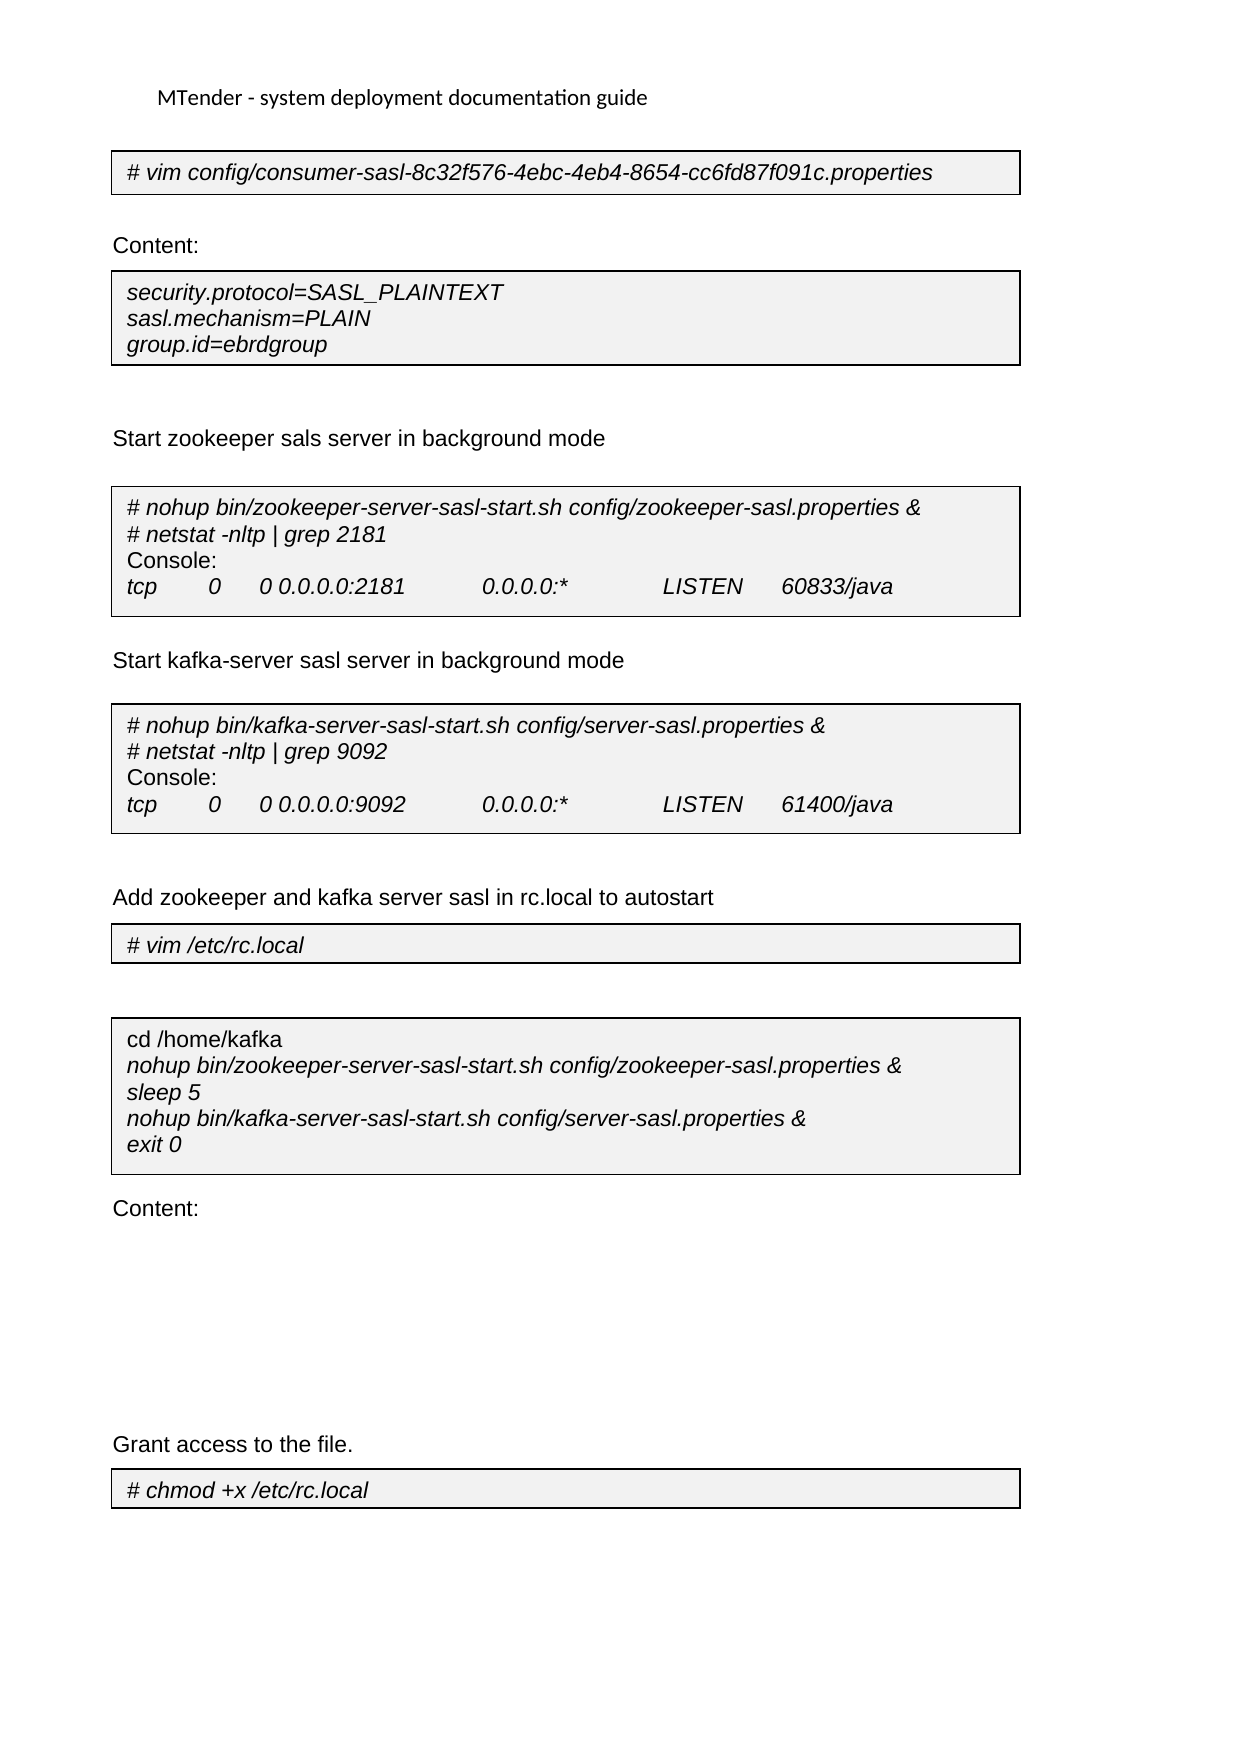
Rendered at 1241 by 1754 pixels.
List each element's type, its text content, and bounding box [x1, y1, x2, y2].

text Start kafka-server sasl server in background mode [112, 647, 1128, 673]
text Content: [112, 232, 1128, 258]
text Content: [112, 920, 1128, 1222]
text Add zookeeper and kafka server sasl in rc.local to autostart [112, 884, 1128, 910]
text Start zookeeper sals server in background mode [112, 425, 1128, 451]
text Grant access to the file. [112, 1431, 1128, 1457]
